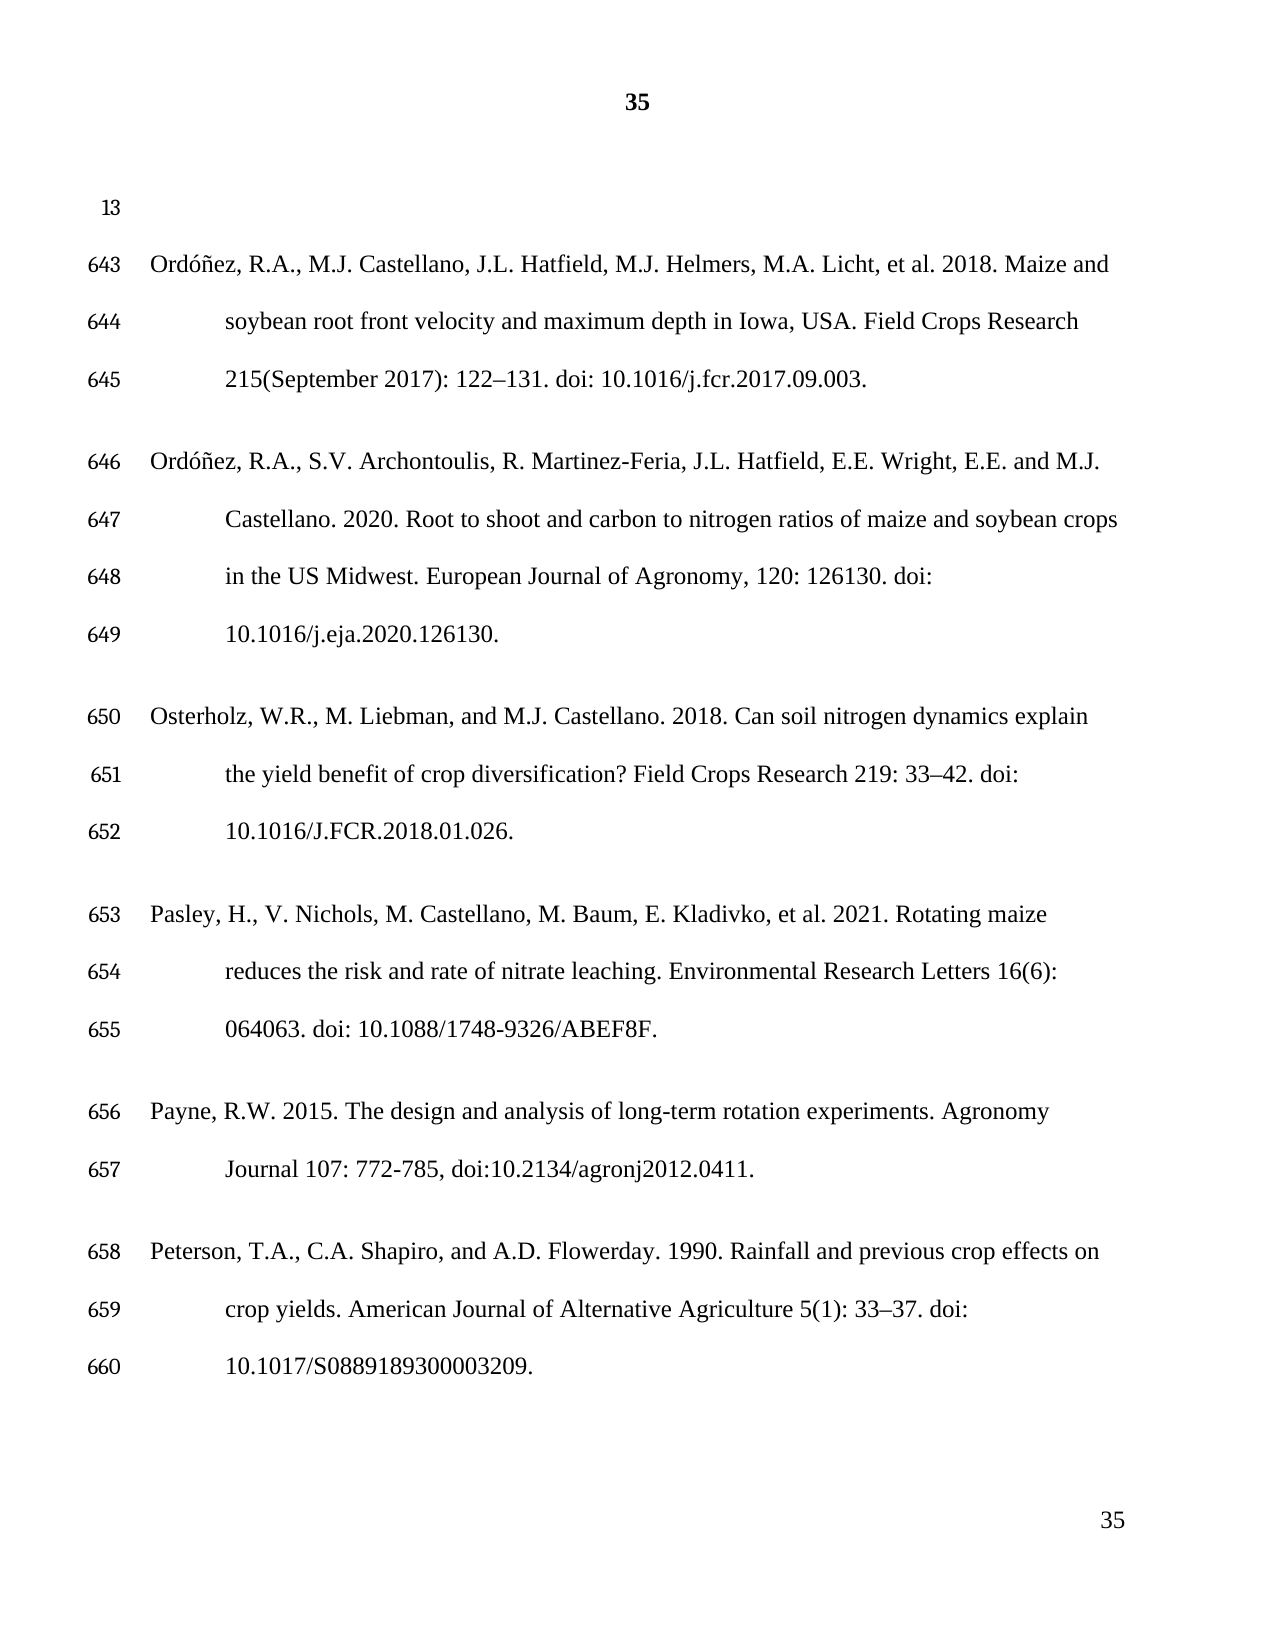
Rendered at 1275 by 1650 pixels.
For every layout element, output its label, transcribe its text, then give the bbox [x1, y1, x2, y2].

text Osterholz, W.R., M. Liebman, and M.J. Castellano. 2018. Can soil nitrogen dynamics explain the yield benefit of crop diversification? Field Crops Research 219: 33–42. doi: 10.1016/J.FCR.2018.01.026. [150, 701, 1125, 845]
text Pasley, H., V. Nichols, M. Castellano, M. Baum, E. Kladivko, et al. 2021. Rotating maize reduces the risk and rate of nitrate leaching. Environmental Research Letters 16(6): 064063. doi: 10.1088/1748-9326/ABEF8F. [150, 899, 1125, 1042]
text Ordóñez, R.A., S.V. Archontoulis, R. Martinez-Feria, J.L. Hatfield, E.E. Wright, E.E. and M.J. Castellano. 2020. Root to shoot and carbon to nitrogen ratios of maize and soybean crops in the US Midwest. European Journal of Agronomy, 120: 126130. doi: 10.1016/j.eja.2020.126130. [150, 446, 1125, 647]
text Peterson, T.A., C.A. Shapiro, and A.D. Flowerday. 1990. Rainfall and previous crop effects on crop yields. American Journal of Alternative Agriculture 5(1): 33–37. doi: 10.1017/S0889189300003209. [150, 1236, 1125, 1380]
text Ordóñez, R.A., M.J. Castellano, J.L. Hatfield, M.J. Helmers, M.A. Licht, et al. 2018. Maize and soybean root front velocity and maximum depth in Iowa, USA. Field Crops Research 215(September 2017): 122–131. doi: 10.1016/j.fcr.2017.09.003. [150, 249, 1125, 392]
text Payne, R.W. 2015. The design and analysis of long-term rotation experiments. Agronomy Journal 107: 772-785, doi:10.2134/agronj2012.0411. [150, 1096, 1125, 1182]
